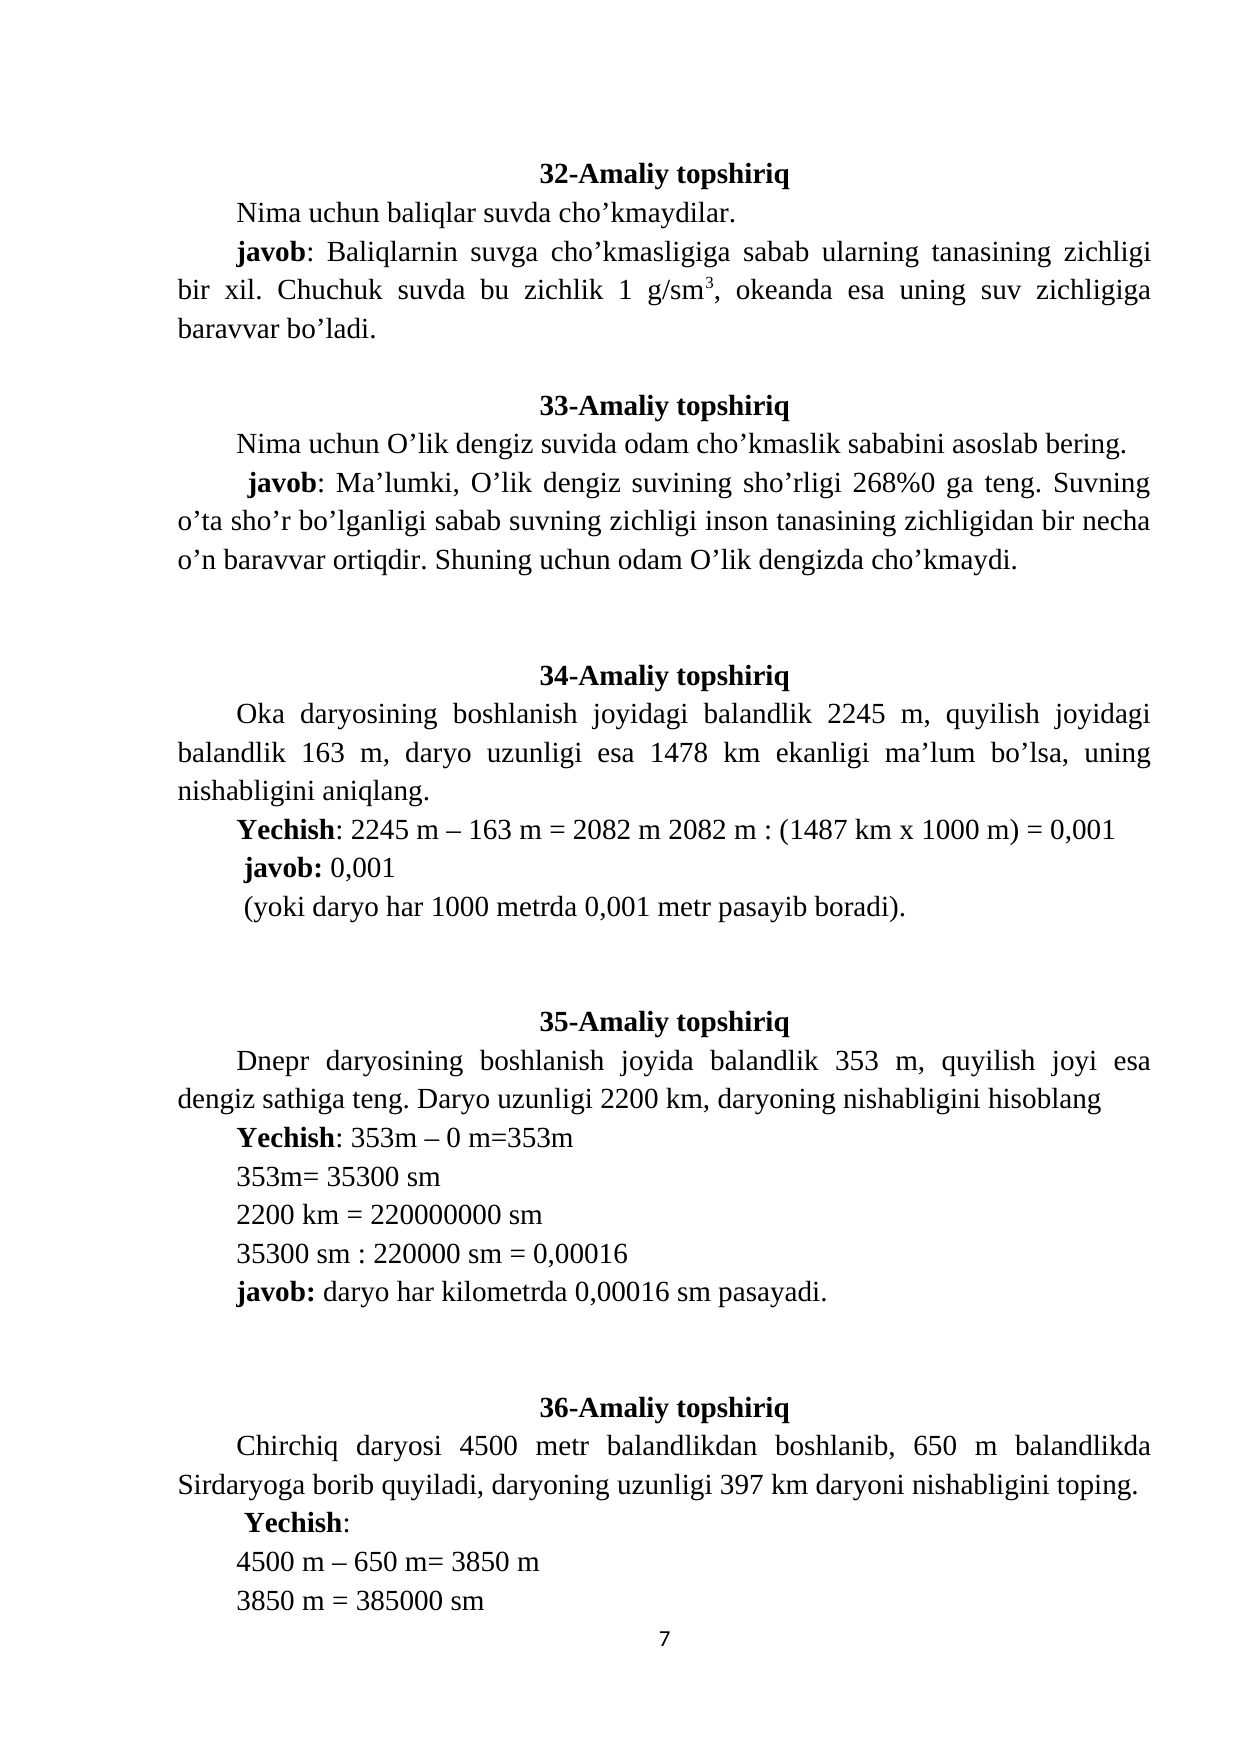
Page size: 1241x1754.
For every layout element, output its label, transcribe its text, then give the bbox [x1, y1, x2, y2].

text 36-Amaliy topshiriq [177, 1390, 1152, 1423]
text 35300 sm : 220000 sm = 0,00016 [177, 1236, 1152, 1269]
text 32-Amaliy topshiriq [177, 157, 1152, 190]
text 35-Amaliy topshiriq [177, 1004, 1152, 1038]
text 3850 m = 385000 sm [177, 1583, 1152, 1616]
text Yechish: 2245 m – 163 m = 2082 m 2082 m : (1487 km x 1000 m) = 0,001 [177, 812, 1152, 845]
text (yoki daryo har 1000 metrda 0,001 metr pasayib boradi). [177, 889, 1152, 922]
text Yechish: [177, 1506, 1152, 1539]
text Dnepr daryosining boshlanish joyida balandlik 353 m, quyilish joyi esa dengiz sathiga teng. Daryo uzunligi 2200 km, daryoning nishabligini hisoblang [177, 1043, 1152, 1115]
text Chirchiq daryosi 4500 metr balandlikdan boshlanib, 650 m balandlikda Sirdaryoga borib quyiladi, daryoning uzunligi 397 km daryoni nishabligini toping. [177, 1428, 1152, 1501]
text Oka daryosining boshlanish joyidagi balandlik 2245 m, quyilish joyidagi balandlik 163 m, daryo uzunligi esa 1478 km ekanligi ma’lum bo’lsa, uning nishabligini aniqlang. [177, 696, 1152, 807]
text 2200 km = 220000000 sm [177, 1197, 1152, 1231]
text 353m= 35300 sm [177, 1159, 1152, 1192]
text javob: daryo har kilometrda 0,00016 sm pasayadi. [177, 1274, 1152, 1308]
text javob: 0,001 [177, 850, 1152, 884]
text Nima uchun O’lik dengiz suvida odam cho’kmaslik sababini asoslab bering. [177, 426, 1152, 460]
text Yechish: 353m – 0 m=353m [177, 1120, 1152, 1154]
text 33-Amaliy topshiriq [177, 388, 1152, 421]
text 34-Amaliy topshiriq [177, 658, 1152, 691]
text javob: Ma’lumki, O’lik dengiz suvining sho’rligi 268%0 ga teng. Suvning o’ta sho’r bo’lganligi sabab suvning zichligi inson tanasining zichligidan bir necha o’n baravvar ortiqdir. Shuning uchun odam O’lik dengizda cho’kmaydi. [177, 465, 1152, 576]
text Nima uchun baliqlar suvda cho’kmaydilar. [177, 195, 1152, 229]
text javob: Baliqlarnin suvga cho’kmasligiga sabab ularning tanasining zichligi bir xil. Chuchuk suvda bu zichlik 1 g/sm3, okeanda esa uning suv zichligiga baravvar bo’ladi. [177, 234, 1152, 344]
text 4500 m – 650 m= 3850 m [177, 1544, 1152, 1578]
